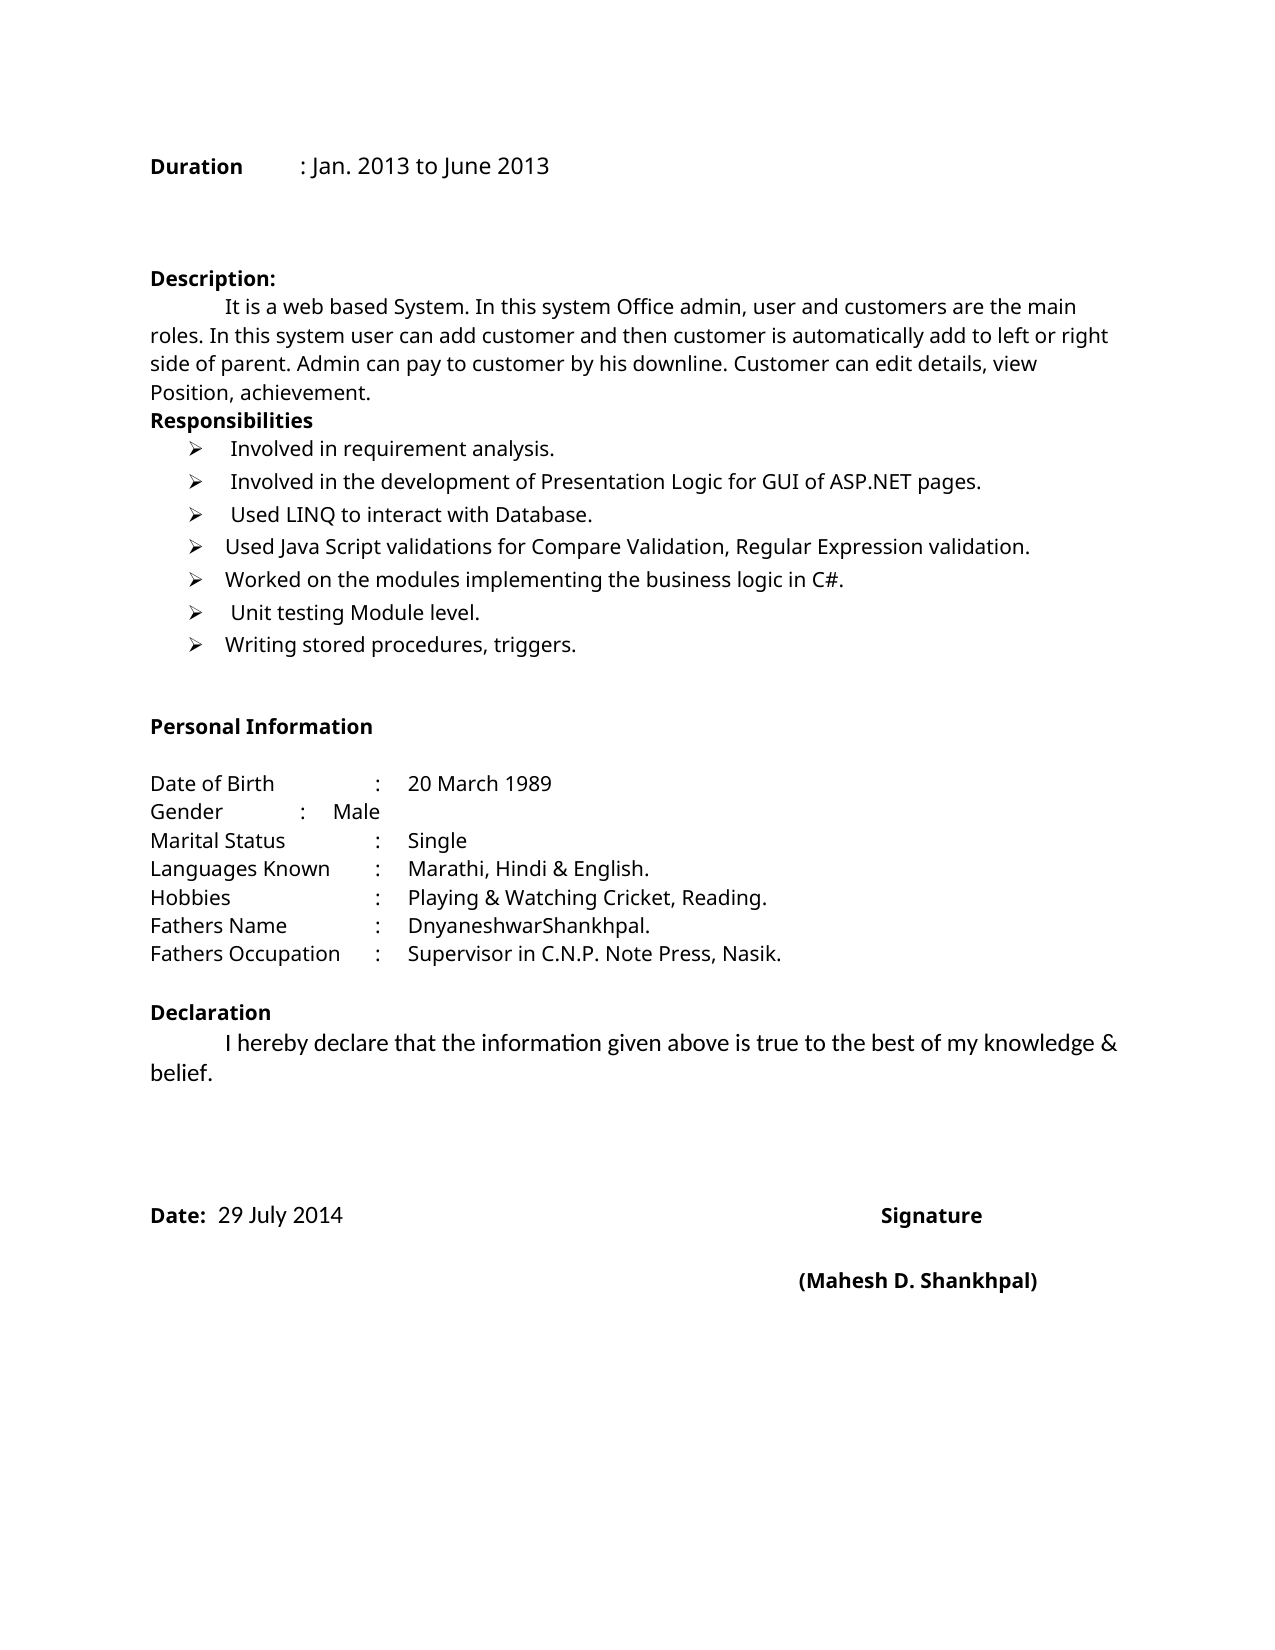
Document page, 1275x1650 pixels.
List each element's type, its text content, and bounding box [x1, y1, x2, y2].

text Description: [150, 264, 1125, 292]
text Personal Information [150, 712, 1125, 741]
text I hereby declare that the information given above is true to the best of my knowledge & belief. [150, 1027, 1125, 1088]
text Fathers Name : DnyaneshwarShankhpal. [150, 911, 1125, 939]
text Fathers Occupation : Supervisor in C.N.P. Note Press, Nasik. [150, 939, 1125, 968]
text Date of Birth : 20 March 1989 [150, 769, 1125, 797]
list Involved in the development of Presentation Logic for GUI of ASP.NET pages. [187, 467, 1125, 496]
text Gender : Male [150, 797, 1125, 826]
list Worked on the modules implementing the business logic in C#. [187, 565, 1125, 593]
list Used Java Script validations for Compare Validation, Regular Expression validation. [187, 532, 1125, 561]
text It is a web based System. In this system Office admin, user and customers are the main roles. In this system user can add customer and then customer is automatically add to left or right side of parent. Admin can pay to customer by his downline. Customer can edit details, view Position, achievement. [150, 292, 1125, 406]
list Involved in requirement analysis. [187, 434, 1125, 463]
text Hobbies : Playing & Watching Cricket, Reading. [150, 883, 1125, 911]
text Languages Known : Marathi, Hindi & English. [150, 854, 1125, 883]
text Date: 29 July 2014 Signature [150, 1200, 1125, 1230]
list Writing stored procedures, triggers. [187, 630, 1125, 659]
text Duration : Jan. 2013 to June 2013 [150, 150, 1125, 181]
text Declaration [150, 998, 1125, 1027]
list Unit testing Module level. [187, 598, 1125, 626]
text (Mahesh D. Shankhpal) [750, 1266, 1125, 1295]
text Responsibilities [150, 406, 1125, 434]
list Used LINQ to interact with Database. [187, 500, 1125, 528]
text Marital Status : Single [150, 826, 1125, 854]
